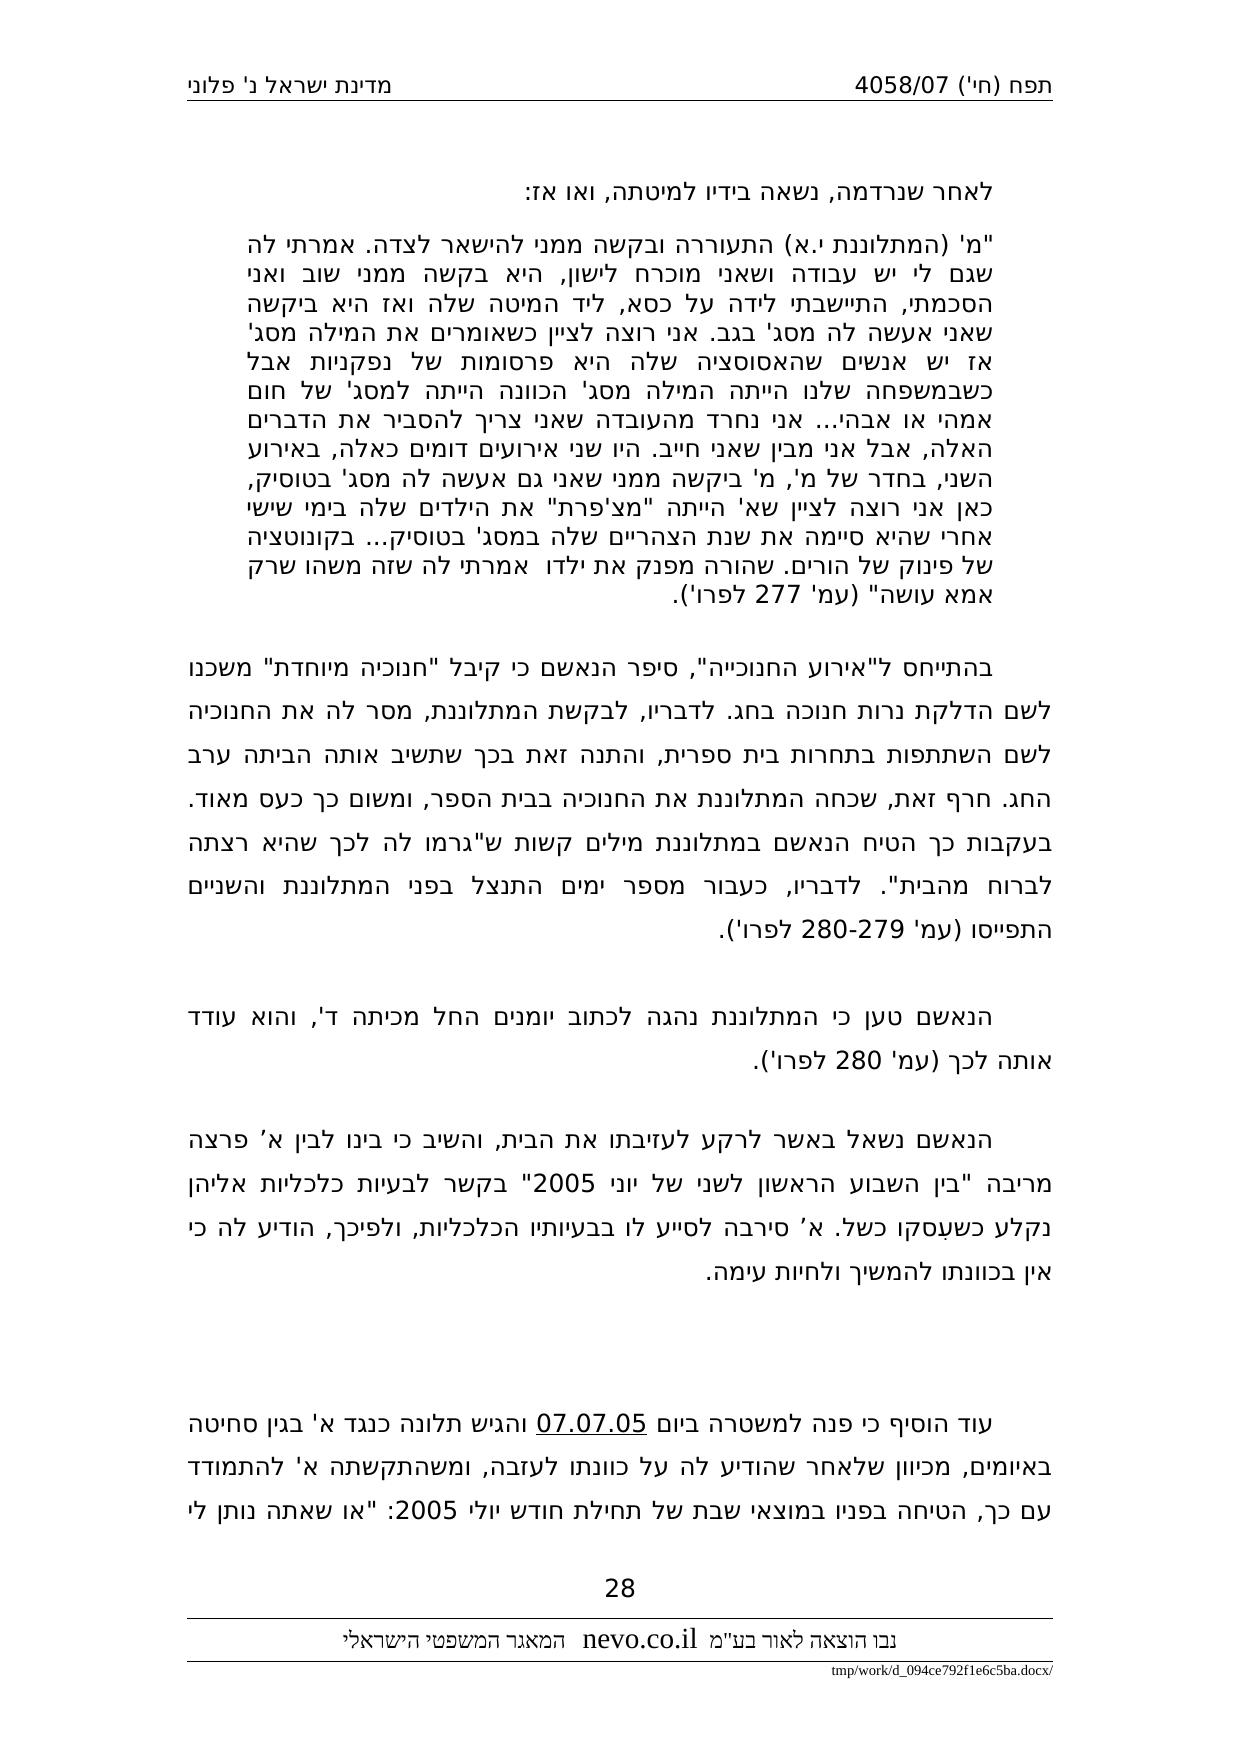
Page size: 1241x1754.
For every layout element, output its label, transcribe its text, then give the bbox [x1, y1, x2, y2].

text הנאשם טען כי המתלוננת נהגה לכתוב יומנים החל מכיתה ד', והוא עודד אותה לכך (עמ' 280 לפרו'). [187, 1002, 1053, 1075]
text בהתייחס ל"אירוע החנוכייה", סיפר הנאשם כי קיבל "חנוכיה מיוחדת" משכנו לשם הדלקת נרות חנוכה בחג. לדבריו, לבקשת המתלוננת, מסר לה את החנוכיה לשם השתתפות בתחרות בית ספרית, והתנה זאת בכך שתשיב אותה הביתה ערב החג. חרף זאת, שכחה המתלוננת את החנוכיה בבית הספר, ומשום כך כעס מאוד. בעקבות כך הטיח הנאשם במתלוננת מילים קשות ש"גרמו לה לכך שהיא רצתה לברוח מהבית". לדבריו, כעבור מספר ימים התנצל בפני המתלוננת והשניים התפייסו (עמ' 280-279 לפרו'). [187, 653, 1053, 944]
text הנאשם נשאל באשר לרקע לעזיבתו את הבית, והשיב כי בינו לבין א’ פרצה מריבה "בין השבוע הראשון לשני של יוני 2005" בקשר לבעיות כלכליות אליהן נקלע כשעִסקו כשל. א’ סירבה לסייע לו בבעיותיו הכלכליות, ולפיכך, הודיע לה כי אין בכוונתו להמשיך ולחיות עימה. [187, 1126, 1053, 1286]
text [187, 1409, 1053, 1525]
text לאחר שנרדמה, נשאה בידיו למיטתה, ואו אז: [187, 177, 1053, 206]
text "מ' (המתלוננת י.א) התעוררה ובקשה ממני להישאר לצדה. אמרתי לה שגם לי יש עבודה ושאני מוכרח לישון, היא בקשה ממני שוב ואני הסכמתי, התיישבתי לידה על כסא, ליד המיטה שלה ואז היא ביקשה שאני אעשה לה מסג' בגב. אני רוצה לציין כשאומרים את המילה מסג' אז יש אנשים שהאסוסציה שלה היא פרסומות של נפקניות אבל כשבמשפחה שלנו הייתה המילה מסג' הכוונה הייתה למסג' של חום אמהי או אבהי... אני נחרד מהעובדה שאני צריך להסביר את הדברים האלה, אבל אני מבין שאני חייב. היו שני אירועים דומים כאלה, באירוע השני, בחדר של מ', מ' ביקשה ממני שאני גם אעשה לה מסג' בטוסיק, כאן אני רוצה לציין שא' הייתה "מצ'פרת" את הילדים שלה בימי שישי אחרי שהיא סיימה את שנת הצהריים שלה במסג' בטוסיק... בקונוטציה של פינוק של הורים. שהורה מפנק את ילדו אמרתי לה שזה משהו שרק אמא עושה" (עמ' 277 לפרו'). [246, 230, 994, 609]
